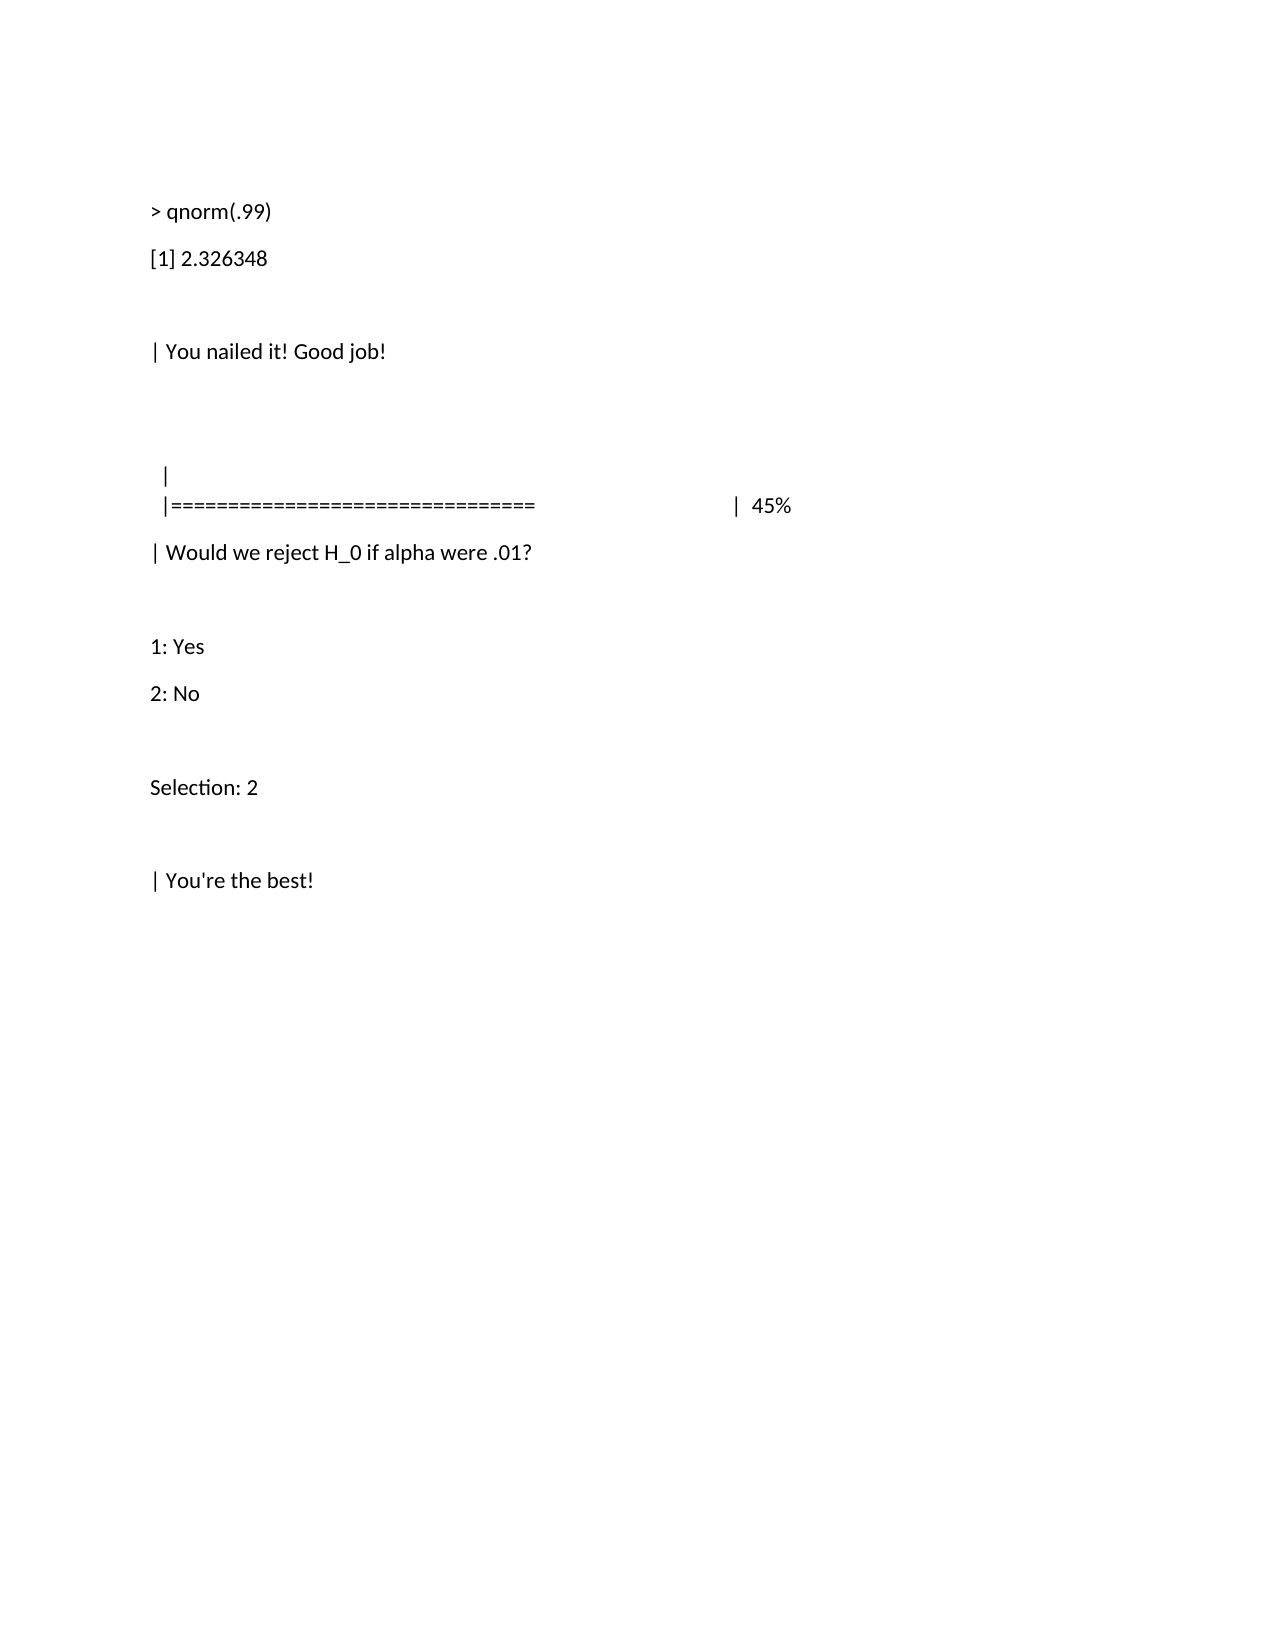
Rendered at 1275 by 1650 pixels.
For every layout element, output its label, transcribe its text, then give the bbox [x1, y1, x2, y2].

text | You nailed it! Good job! [150, 337, 1125, 366]
text | Would we reject H_0 if alpha were .01? [150, 538, 1125, 567]
text Selection: 2 [150, 773, 1125, 801]
text | |================================ | 45% [150, 431, 1125, 520]
text 2: No [150, 679, 1125, 707]
text > qnorm(.99) [150, 197, 1125, 225]
text | You're the best! [150, 867, 1125, 895]
text 1: Yes [150, 632, 1125, 660]
text [1] 2.326348 [150, 244, 1125, 272]
